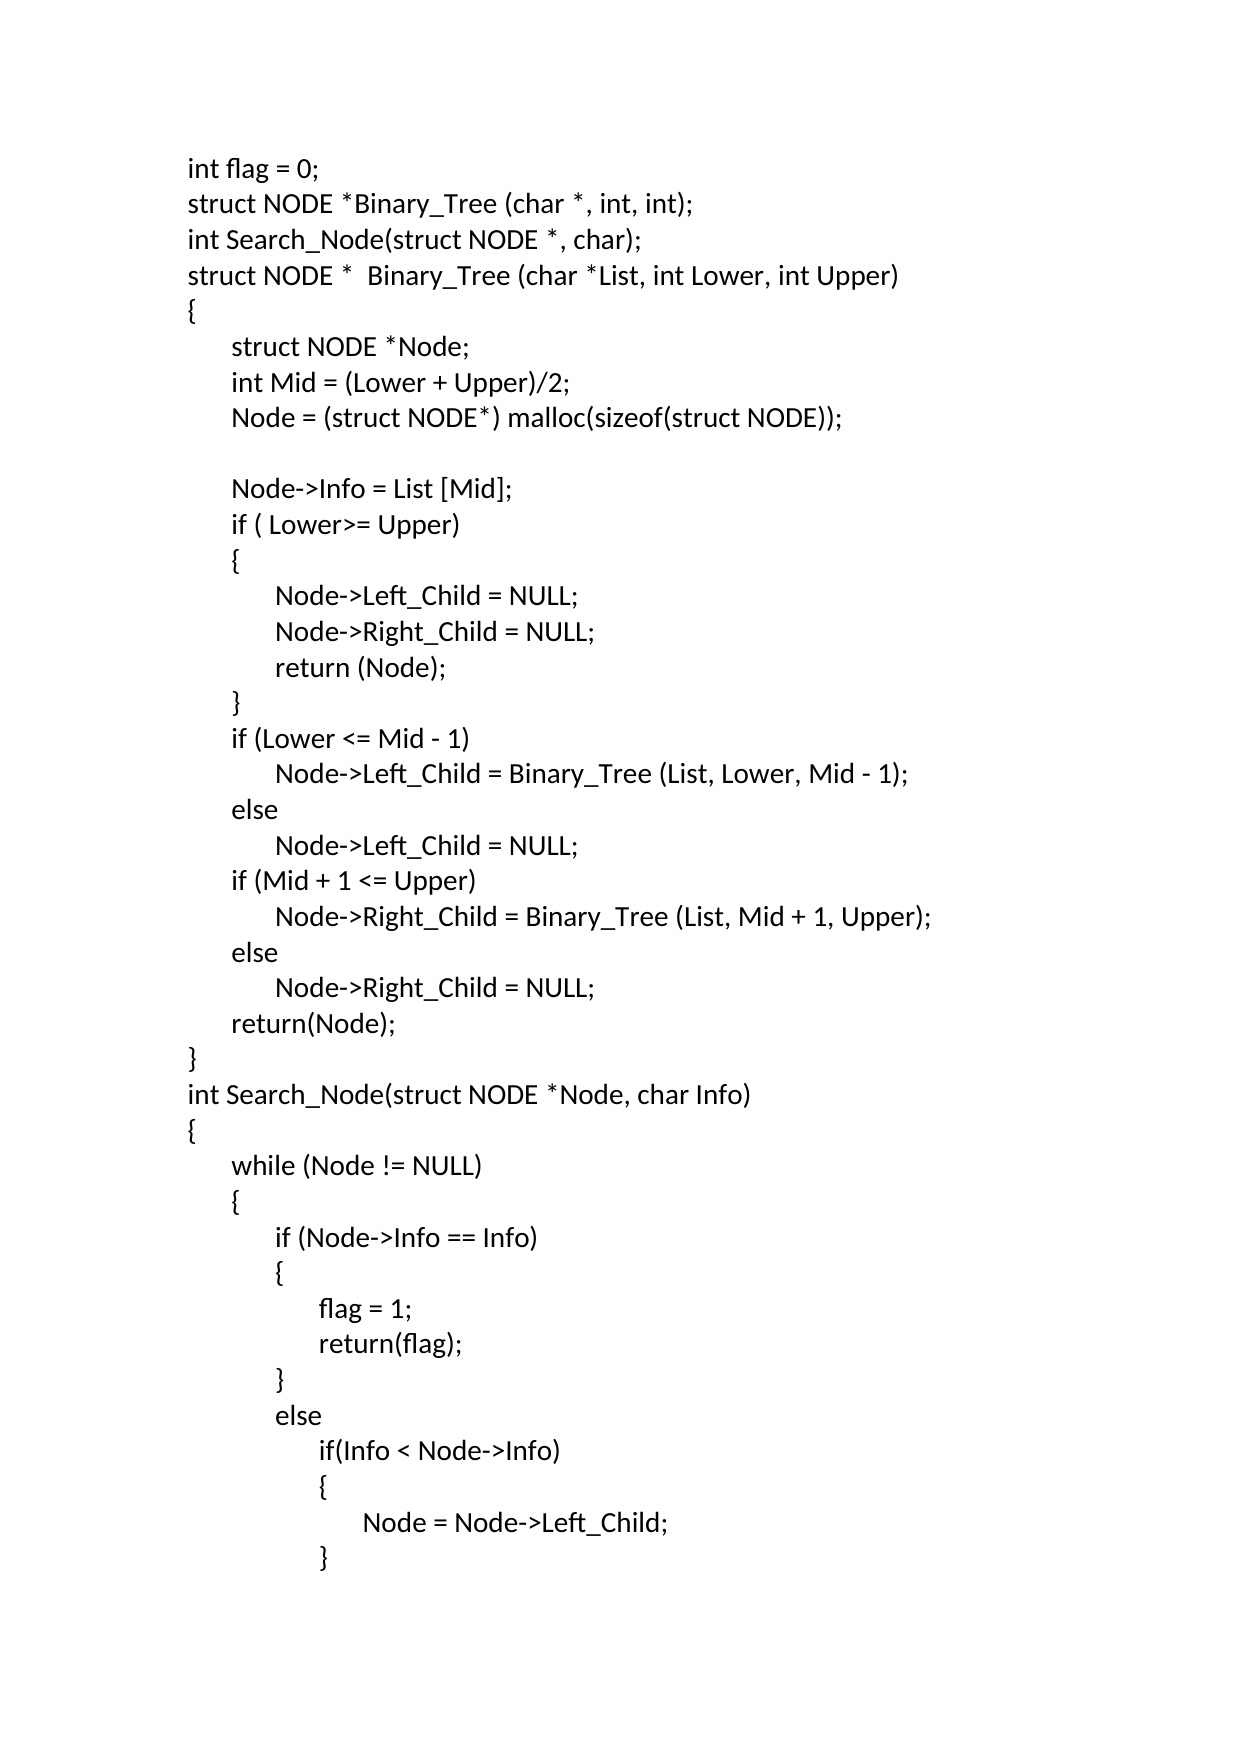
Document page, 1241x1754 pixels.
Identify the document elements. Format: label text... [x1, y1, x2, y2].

list { [187, 292, 1053, 328]
list Node->Left_Child = NULL; [187, 577, 1053, 613]
list if (Mid + 1 <= Upper) [187, 862, 1053, 898]
list } [187, 1539, 1053, 1575]
list else [187, 934, 1053, 969]
list Node->Right_Child = NULL; [187, 969, 1053, 1005]
list if (Node->Info == Info) [187, 1219, 1053, 1254]
list { [187, 542, 1053, 577]
list Node->Info = List [Mid]; [187, 471, 1053, 506]
list if (Lower <= Mid - 1) [187, 720, 1053, 756]
list } [187, 1361, 1053, 1397]
list return(flag); [187, 1326, 1053, 1361]
list struct NODE * Binary_Tree (char *List, int Lower, int Upper) [187, 257, 1053, 292]
list return (Node); [187, 649, 1053, 684]
list Node->Left_Child = NULL; [187, 827, 1053, 862]
list { [187, 1112, 1053, 1147]
list return(Node); [187, 1005, 1053, 1041]
list struct NODE *Binary_Tree (char *, int, int); [187, 186, 1053, 221]
list while (Node != NULL) [187, 1147, 1053, 1183]
list int Search_Node(struct NODE *, char); [187, 221, 1053, 257]
list { [187, 1183, 1053, 1219]
list Node = Node->Left_Child; [187, 1504, 1053, 1539]
list Node->Left_Child = Binary_Tree (List, Lower, Mid - 1); [187, 756, 1053, 791]
list { [187, 1254, 1053, 1290]
list if(Info < Node->Info) [187, 1432, 1053, 1468]
list flag = 1; [187, 1290, 1053, 1326]
list else [187, 791, 1053, 827]
list else [187, 1397, 1053, 1432]
list } [187, 1041, 1053, 1076]
list { [187, 1468, 1053, 1504]
list Node = (struct NODE*) malloc(sizeof(struct NODE)); [187, 399, 1053, 435]
list struct NODE *Node; [187, 328, 1053, 364]
list if ( Lower>= Upper) [187, 506, 1053, 542]
list int flag = 0; [187, 150, 1053, 186]
list int Mid = (Lower + Upper)/2; [187, 364, 1053, 399]
list Node->Right_Child = Binary_Tree (List, Mid + 1, Upper); [187, 898, 1053, 934]
list } [187, 684, 1053, 720]
list Node->Right_Child = NULL; [187, 613, 1053, 649]
list int Search_Node(struct NODE *Node, char Info) [187, 1076, 1053, 1112]
